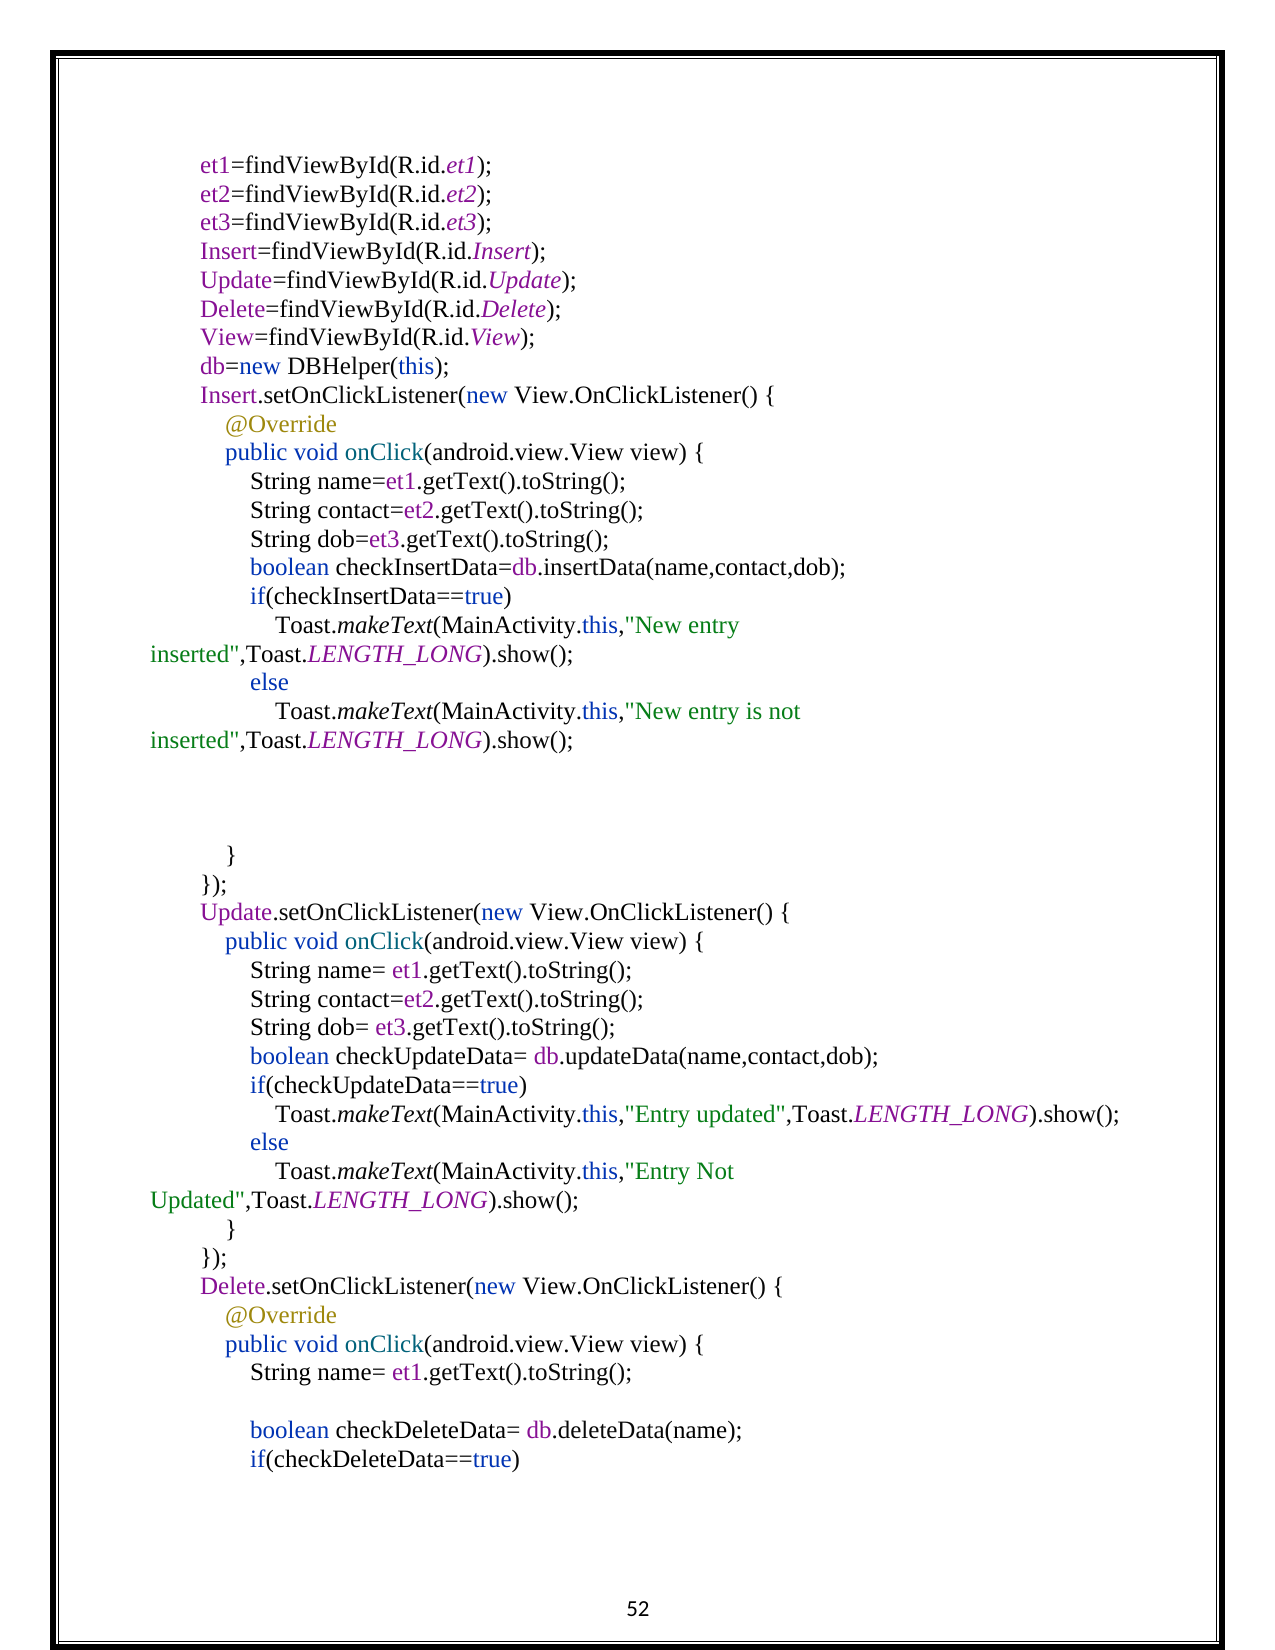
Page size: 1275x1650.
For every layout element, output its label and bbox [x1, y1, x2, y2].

text [150, 150, 1125, 1472]
